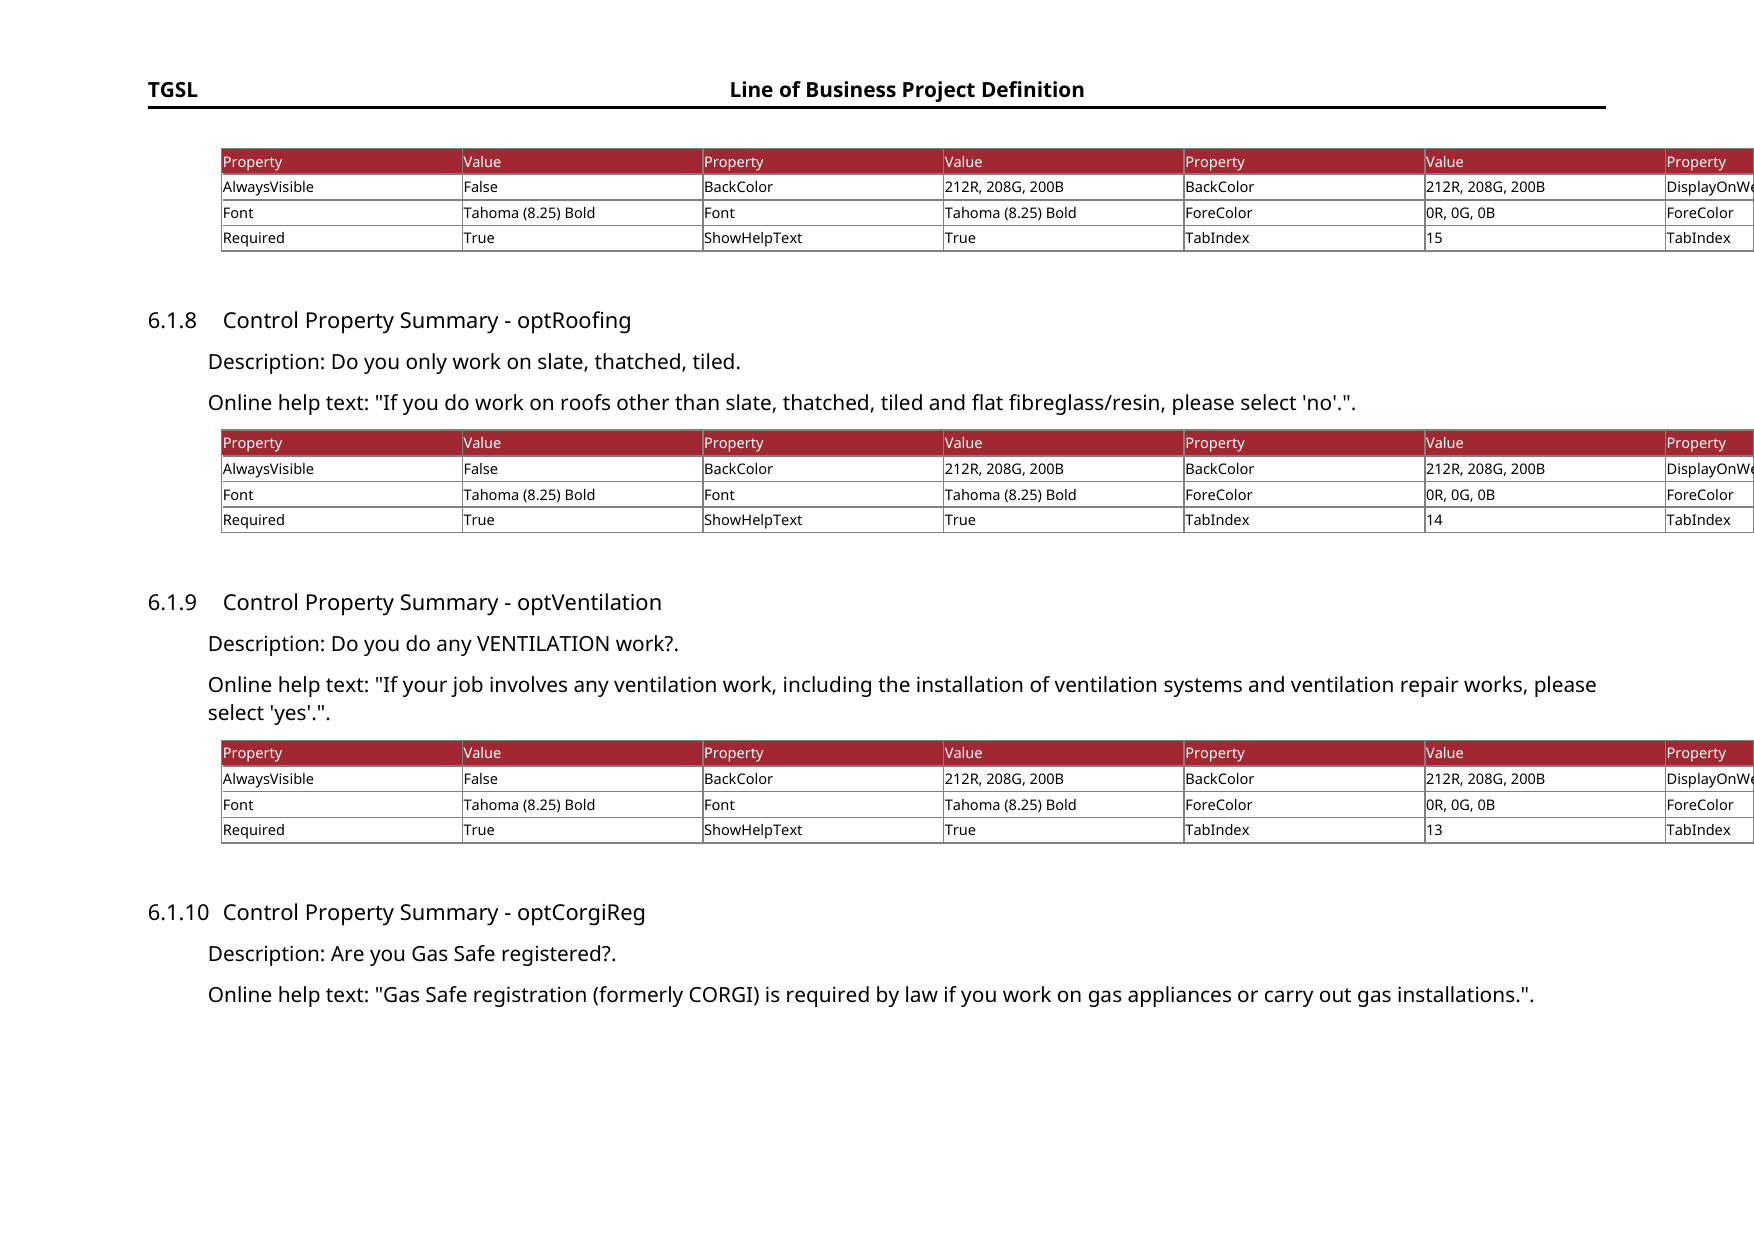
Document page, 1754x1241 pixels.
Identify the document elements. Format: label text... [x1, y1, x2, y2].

text Online help text: "If your job involves any ventilation work, including the installation of ventilation systems and ventilation repair works, please select 'yes'.". [208, 670, 1606, 727]
table_cell 212R, 208G, 200B [944, 457, 1183, 481]
table_cell BackColor [1185, 175, 1424, 199]
text Online help text: "If you do work on roofs other than slate, thatched, tiled and flat fibreglass/resin, please select 'no'.". [208, 388, 1606, 417]
table_cell Font [222, 200, 462, 224]
table_header Property [1666, 431, 1753, 455]
table_cell Required [222, 226, 462, 250]
table_cell 212R, 208G, 200B [944, 175, 1183, 199]
table_cell BackColor [704, 767, 943, 791]
table_cell 212R, 208G, 200B [944, 767, 1183, 791]
table_header Property [704, 431, 943, 455]
table_header Property [222, 149, 462, 173]
table_cell False [463, 457, 702, 481]
table_cell TabIndex [1666, 508, 1753, 532]
table_cell 212R, 208G, 200B [1426, 767, 1665, 791]
table_cell BackColor [704, 175, 943, 199]
table_cell DisplayOnWebpage [1666, 457, 1753, 481]
table_cell Font [704, 201, 943, 224]
table_cell 212R, 208G, 200B [1426, 175, 1665, 199]
table_cell Tahoma (8.25) Bold [463, 792, 702, 816]
table_cell TabIndex [1666, 818, 1753, 842]
subtitle Control Property Summary - optRoofing [148, 305, 1606, 335]
table_header Property [704, 741, 943, 765]
table_cell ForeColor [1185, 201, 1424, 224]
table_cell DisplayOnWebpage [1666, 767, 1753, 791]
table_cell ShowHelpText [704, 818, 943, 842]
table_header Property [704, 149, 943, 173]
table_header Property [222, 741, 462, 765]
text Description: Do you only work on slate, thatched, tiled. [208, 347, 1606, 376]
table_cell True [944, 226, 1183, 250]
table_cell AlwaysVisible [222, 456, 462, 481]
text Description: Are you Gas Safe registered?. [208, 939, 1606, 968]
table_cell 0R, 0G, 0B [1426, 792, 1665, 816]
table_cell BackColor [1185, 457, 1424, 481]
subtitle Control Property Summary - optVentilation [148, 587, 1606, 617]
table_cell BackColor [704, 457, 943, 481]
table_header Property [1185, 741, 1424, 765]
table_cell Tahoma (8.25) Bold [463, 201, 702, 224]
table_cell 14 [1426, 508, 1665, 532]
table_cell BackColor [1185, 767, 1424, 791]
table_cell 13 [1426, 818, 1665, 842]
table_cell ForeColor [1666, 482, 1753, 506]
table_cell Tahoma (8.25) Bold [944, 201, 1183, 224]
table_cell False [463, 175, 702, 199]
table_cell AlwaysVisible [222, 766, 462, 791]
table_cell TabIndex [1666, 226, 1753, 250]
table_header Value [1426, 741, 1665, 765]
table_cell TabIndex [1185, 818, 1424, 842]
table_cell True [463, 226, 702, 250]
table_cell 212R, 208G, 200B [1426, 457, 1665, 481]
table_header Value [944, 431, 1183, 455]
table_header Value [1426, 149, 1665, 173]
table_cell ShowHelpText [704, 508, 943, 532]
table_cell True [944, 508, 1183, 532]
table_cell Font [704, 482, 943, 506]
table_cell Required [222, 507, 462, 532]
table_header Value [944, 741, 1183, 765]
table_cell 15 [1426, 226, 1665, 250]
table_cell ForeColor [1185, 792, 1424, 816]
table_cell ShowHelpText [704, 226, 943, 250]
subtitle Control Property Summary - optCorgiReg [148, 897, 1606, 927]
table_cell ForeColor [1666, 792, 1753, 816]
table_cell 0R, 0G, 0B [1426, 482, 1665, 506]
table_header Value [463, 741, 702, 765]
table_header Value [1426, 431, 1665, 455]
table_header Property [1666, 149, 1753, 173]
table_cell 0R, 0G, 0B [1426, 201, 1665, 224]
table_cell True [944, 818, 1183, 842]
table_cell True [463, 818, 702, 842]
table_cell Font [222, 482, 462, 506]
text Description: Do you do any VENTILATION work?. [208, 629, 1606, 658]
table_header Value [463, 431, 702, 455]
table_cell Tahoma (8.25) Bold [944, 482, 1183, 506]
table_cell Tahoma (8.25) Bold [944, 792, 1183, 816]
table_cell AlwaysVisible [222, 174, 462, 199]
table_header Value [463, 149, 702, 173]
table_header Property [1666, 741, 1753, 765]
table_header Value [944, 149, 1183, 173]
table_cell DisplayOnWebpage [1666, 175, 1753, 199]
table_cell Font [704, 792, 943, 816]
table_cell TabIndex [1185, 508, 1424, 532]
table_cell Font [222, 792, 462, 816]
text Online help text: "Gas Safe registration (formerly CORGI) is required by law if you work on gas appliances or carry out gas installations.". [208, 980, 1606, 1009]
table_cell True [463, 508, 702, 532]
table_cell Required [222, 818, 462, 842]
table_cell ForeColor [1185, 482, 1424, 506]
table_header Property [1185, 431, 1424, 455]
table_header Property [222, 431, 462, 455]
table_cell False [463, 767, 702, 791]
table_header Property [1185, 149, 1424, 173]
table_cell TabIndex [1185, 226, 1424, 250]
table_cell ForeColor [1666, 201, 1753, 224]
table_cell Tahoma (8.25) Bold [463, 482, 702, 506]
